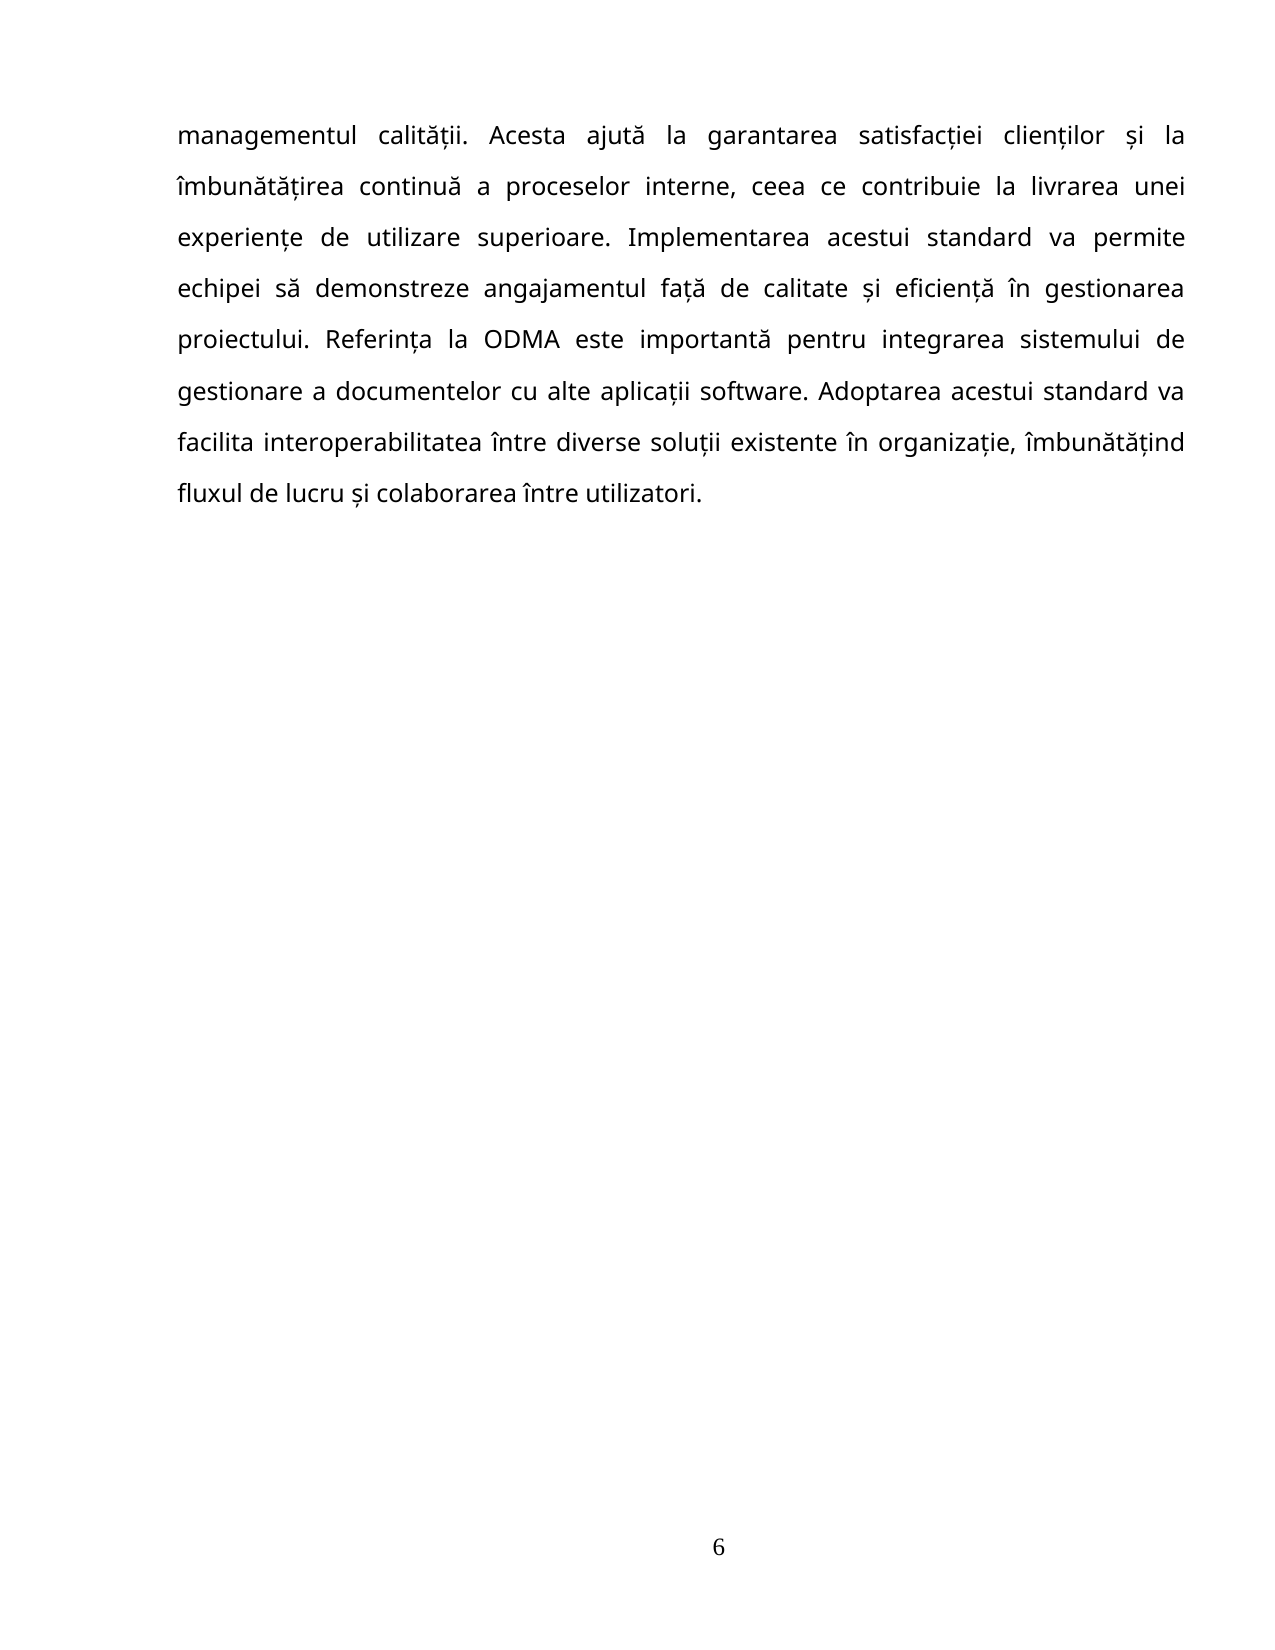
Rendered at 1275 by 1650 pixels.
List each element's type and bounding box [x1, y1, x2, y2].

text [177, 118, 1186, 509]
